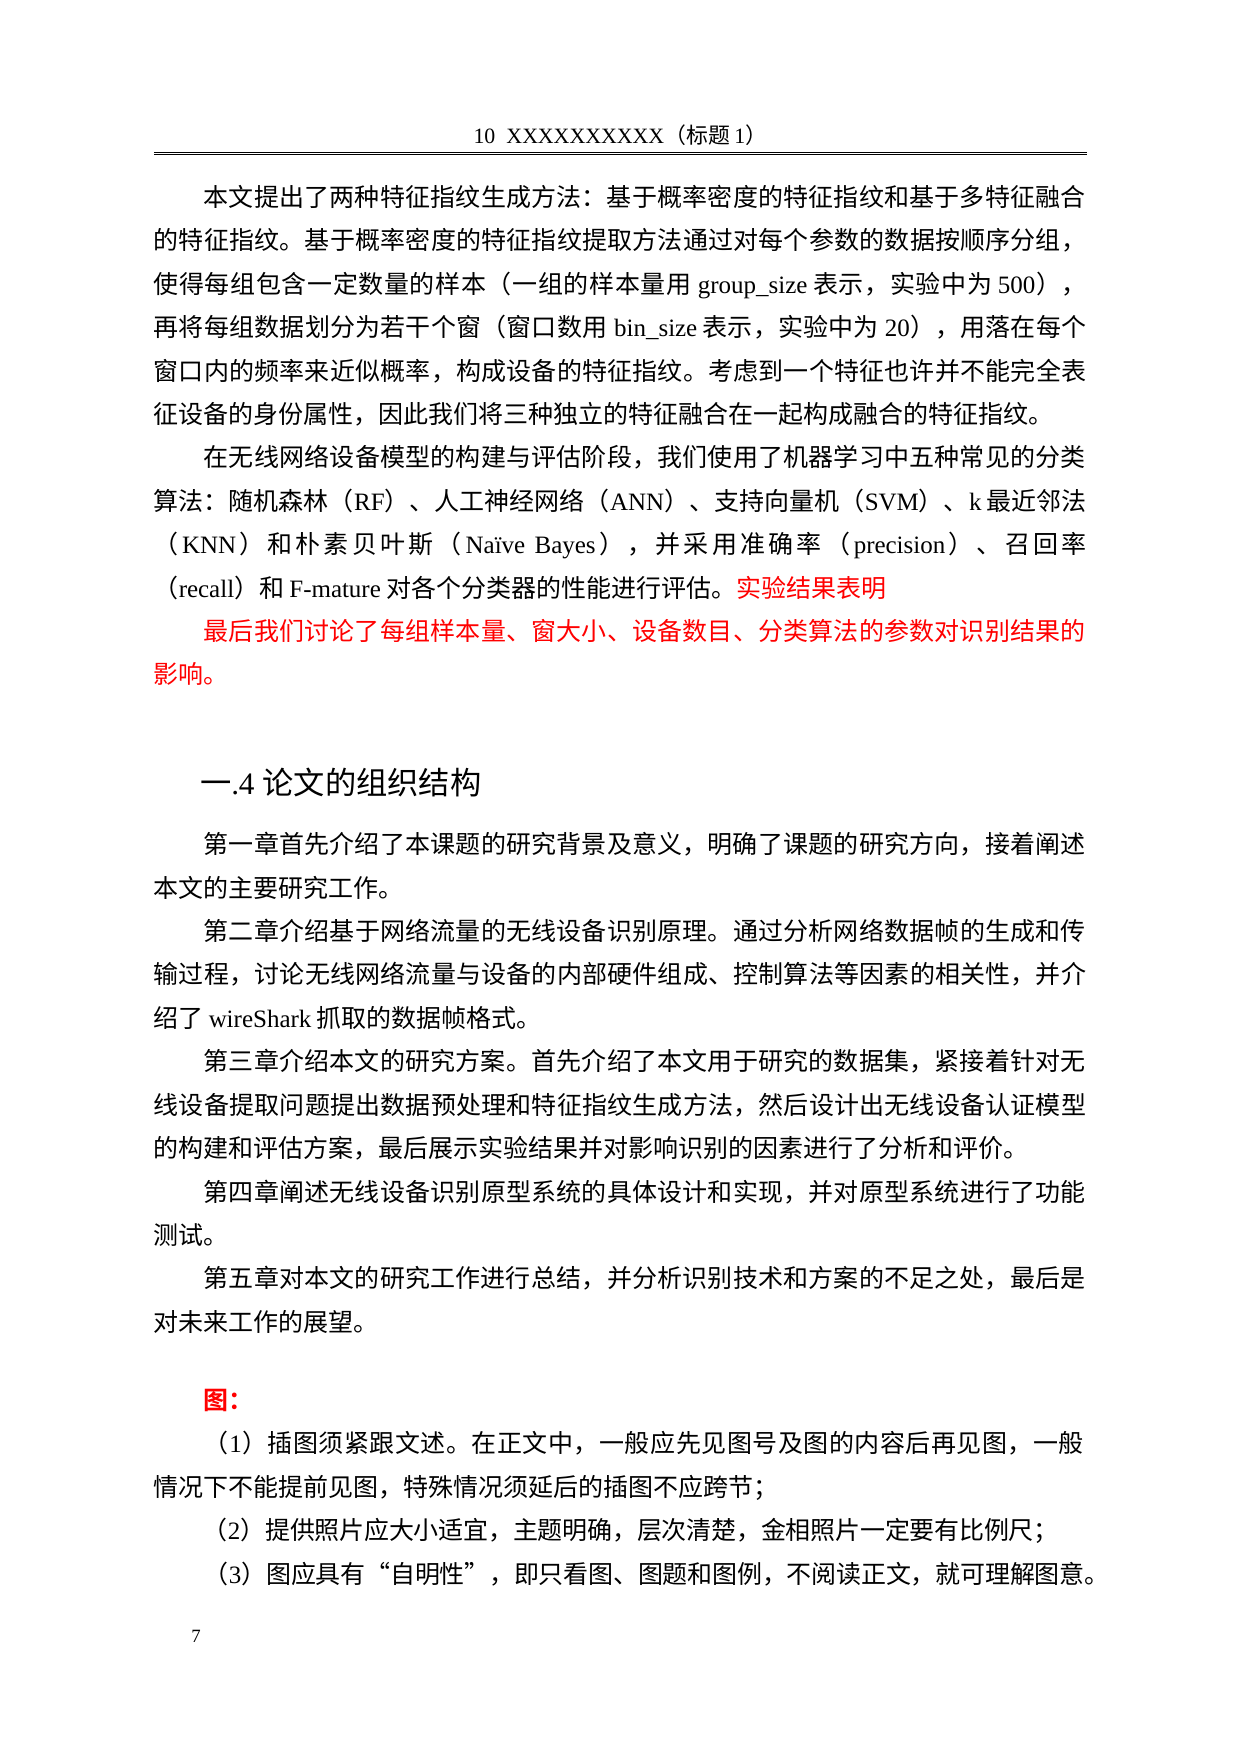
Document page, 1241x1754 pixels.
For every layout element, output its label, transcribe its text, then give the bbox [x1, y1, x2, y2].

text 第四章阐述无线设备识别原型系统的具体设计和实现，并对原型系统进行了功能测试。 [153, 1172, 1087, 1252]
text （2）提供照片应大小适宜，主题明确，层次清楚，金相照片一定要有比例尺； [153, 1511, 1087, 1547]
text 第二章介绍基于网络流量的无线设备识别原理。通过分析网络数据帧的生成和传输过程，讨论无线网络流量与设备的内部硬件组成、控制算法等因素的相关性，并介绍了wireShark抓取的数据帧格式。 [153, 911, 1087, 1034]
subtitle 论文的组织结构 [200, 758, 1087, 803]
text 本文提出了两种特征指纹生成方法：基于概率密度的特征指纹和基于多特征融合的特征指纹。基于概率密度的特征指纹提取方法通过对每个参数的数据按顺序分组，使得每组包含一定数量的样本（一组的样本量用group_size表示，实验中为500），再将每组数据划分为若干个窗（窗口数用bin_size表示，实验中为20），用落在每个窗口内的频率来近似概率，构成设备的特征指纹。考虑到一个特征也许并不能完全表征设备的身份属性，因此我们将三种独立的特征融合在一起构成融合的特征指纹。 [153, 177, 1087, 431]
text 最后我们讨论了每组样本量、窗大小、设备数目、分类算法的参数对识别结果的影响。 [153, 612, 1087, 691]
text 图： [153, 1380, 1087, 1417]
text 第一章首先介绍了本课题的研究背景及意义，明确了课题的研究方向，接着阐述本文的主要研究工作。 [153, 824, 1087, 904]
text （3）图应具有“自明性”，即只看图、图题和图例，不阅读正文，就可理解图意。 [153, 1554, 1087, 1590]
text 第三章介绍本文的研究方案。首先介绍了本文用于研究的数据集，紧接着针对无线设备提取问题提出数据预处理和特征指纹生成方法，然后设计出无线设备认证模型的构建和评估方案，最后展示实验结果并对影响识别的因素进行了分析和评价。 [153, 1042, 1087, 1165]
text 第五章对本文的研究工作进行总结，并分析识别技术和方案的不足之处，最后是对未来工作的展望。 [153, 1259, 1087, 1339]
text （1）插图须紧跟文述。在正文中，一般应先见图号及图的内容后再见图，一般情况下不能提前见图，特殊情况须延后的插图不应跨节； [153, 1424, 1087, 1503]
text 在无线网络设备模型的构建与评估阶段，我们使用了机器学习中五种常见的分类算法：随机森林（RF）、人工神经网络（ANN）、支持向量机（SVM）、k最近邻法（KNN）和朴素贝叶斯（Naïve Bayes），并采用准确率（precision）、召回率（recall）和F-mature对各个分类器的性能进行评估。实验结果表明 [153, 438, 1087, 604]
